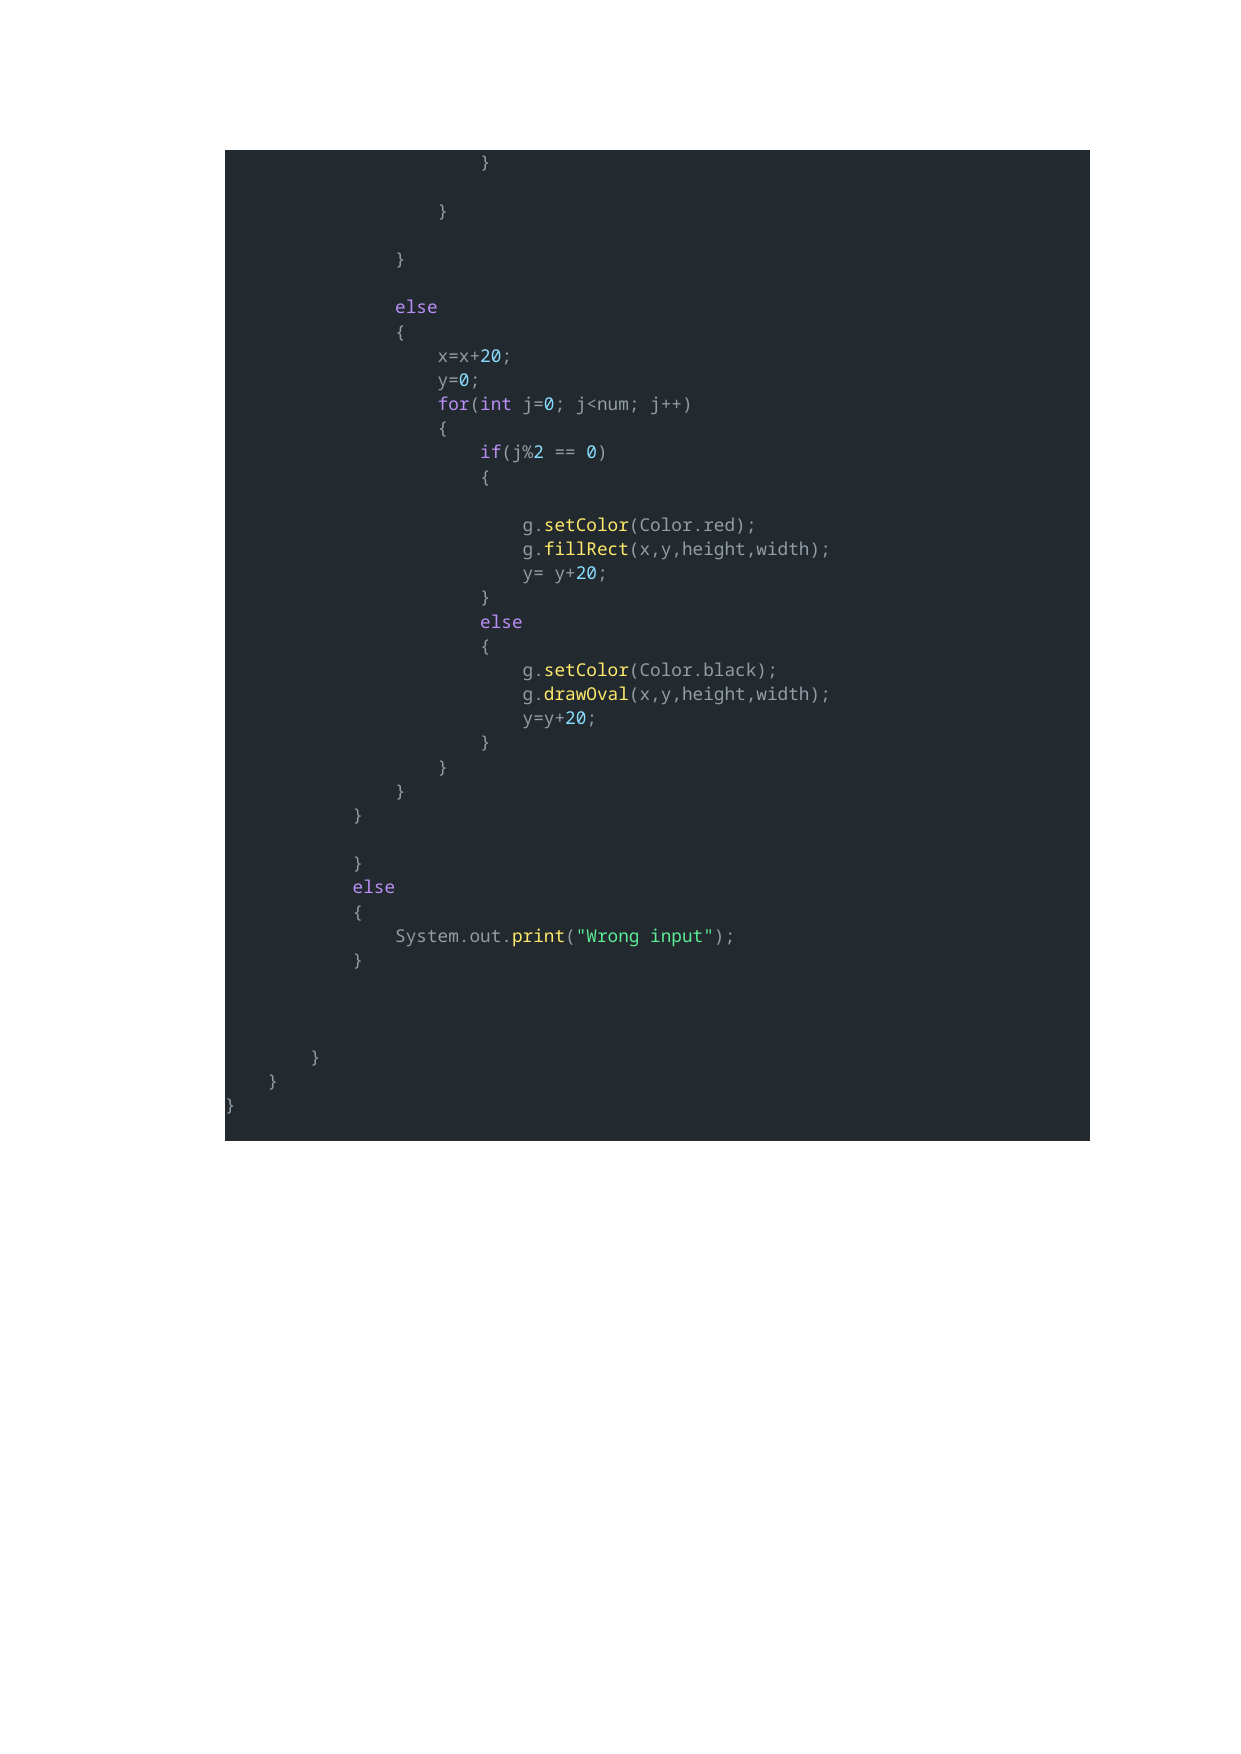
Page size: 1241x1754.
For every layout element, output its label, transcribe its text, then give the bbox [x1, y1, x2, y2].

text y=0; [225, 367, 1090, 392]
text { [225, 319, 1090, 343]
text g.fillRect(x,y,height,width); [225, 537, 1090, 561]
text } [225, 1068, 1090, 1092]
text } [225, 1044, 1090, 1068]
text x=x+20; [225, 343, 1090, 367]
text g.drawOval(x,y,height,width); [225, 682, 1090, 706]
text g.setColor(Color.red); [225, 512, 1090, 537]
text y= y+20; [225, 561, 1090, 585]
text else [225, 609, 1090, 633]
text System.out.print("Wrong input"); [225, 923, 1090, 947]
text } [225, 150, 1090, 174]
text else [225, 295, 1090, 319]
text if(j%2 == 0) [225, 440, 1090, 464]
text g.setColor(Color.black); [225, 657, 1090, 682]
text } [225, 1092, 1090, 1117]
text { [225, 416, 1090, 440]
text { [225, 464, 1090, 488]
text for(int j=0; j<num; j++) [225, 392, 1090, 416]
text } [225, 851, 1090, 875]
text } [225, 585, 1090, 609]
text } [225, 778, 1090, 802]
text { [225, 633, 1090, 657]
text { [225, 899, 1090, 923]
text else [225, 875, 1090, 899]
text } [225, 802, 1090, 827]
text } [225, 730, 1090, 754]
text y=y+20; [225, 706, 1090, 730]
text } [225, 754, 1090, 778]
text } [225, 247, 1090, 271]
text } [225, 947, 1090, 972]
text } [225, 198, 1090, 222]
